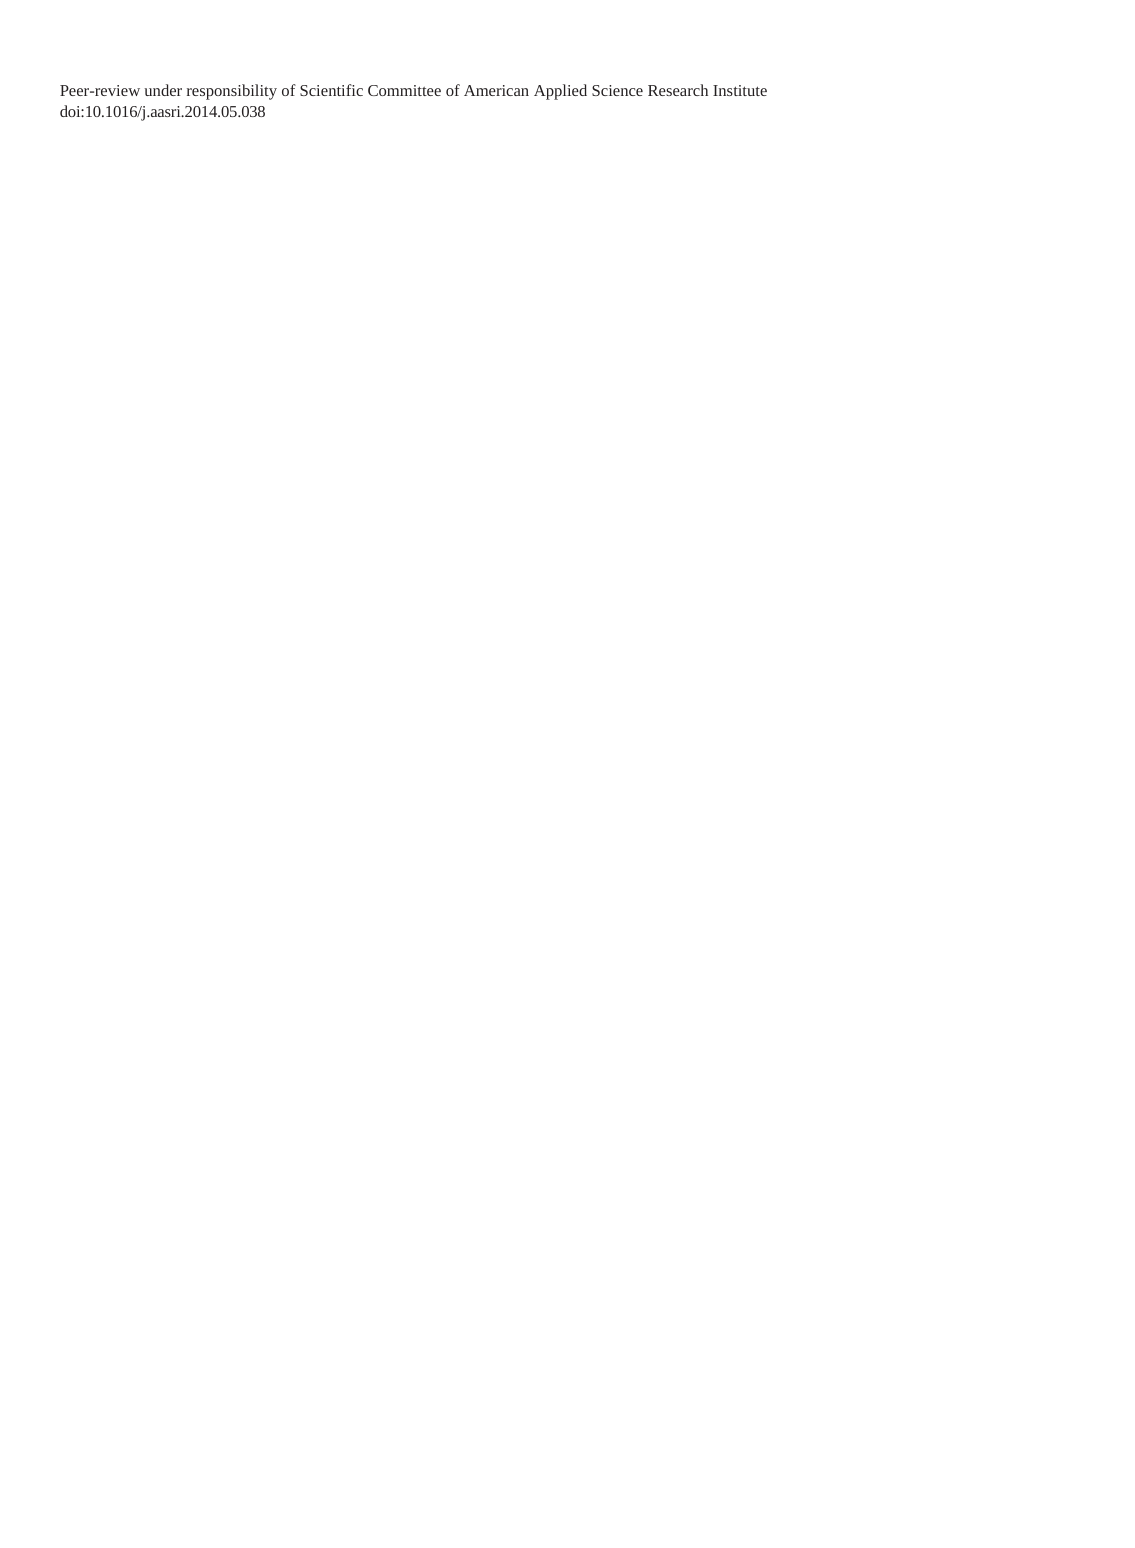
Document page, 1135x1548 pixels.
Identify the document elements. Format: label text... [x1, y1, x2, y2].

text Peer-review under responsibility of Scientific Committee of American Applied Science Research Institute doi:10.1016/j.aasri.2014.05.038 [59, 81, 947, 121]
